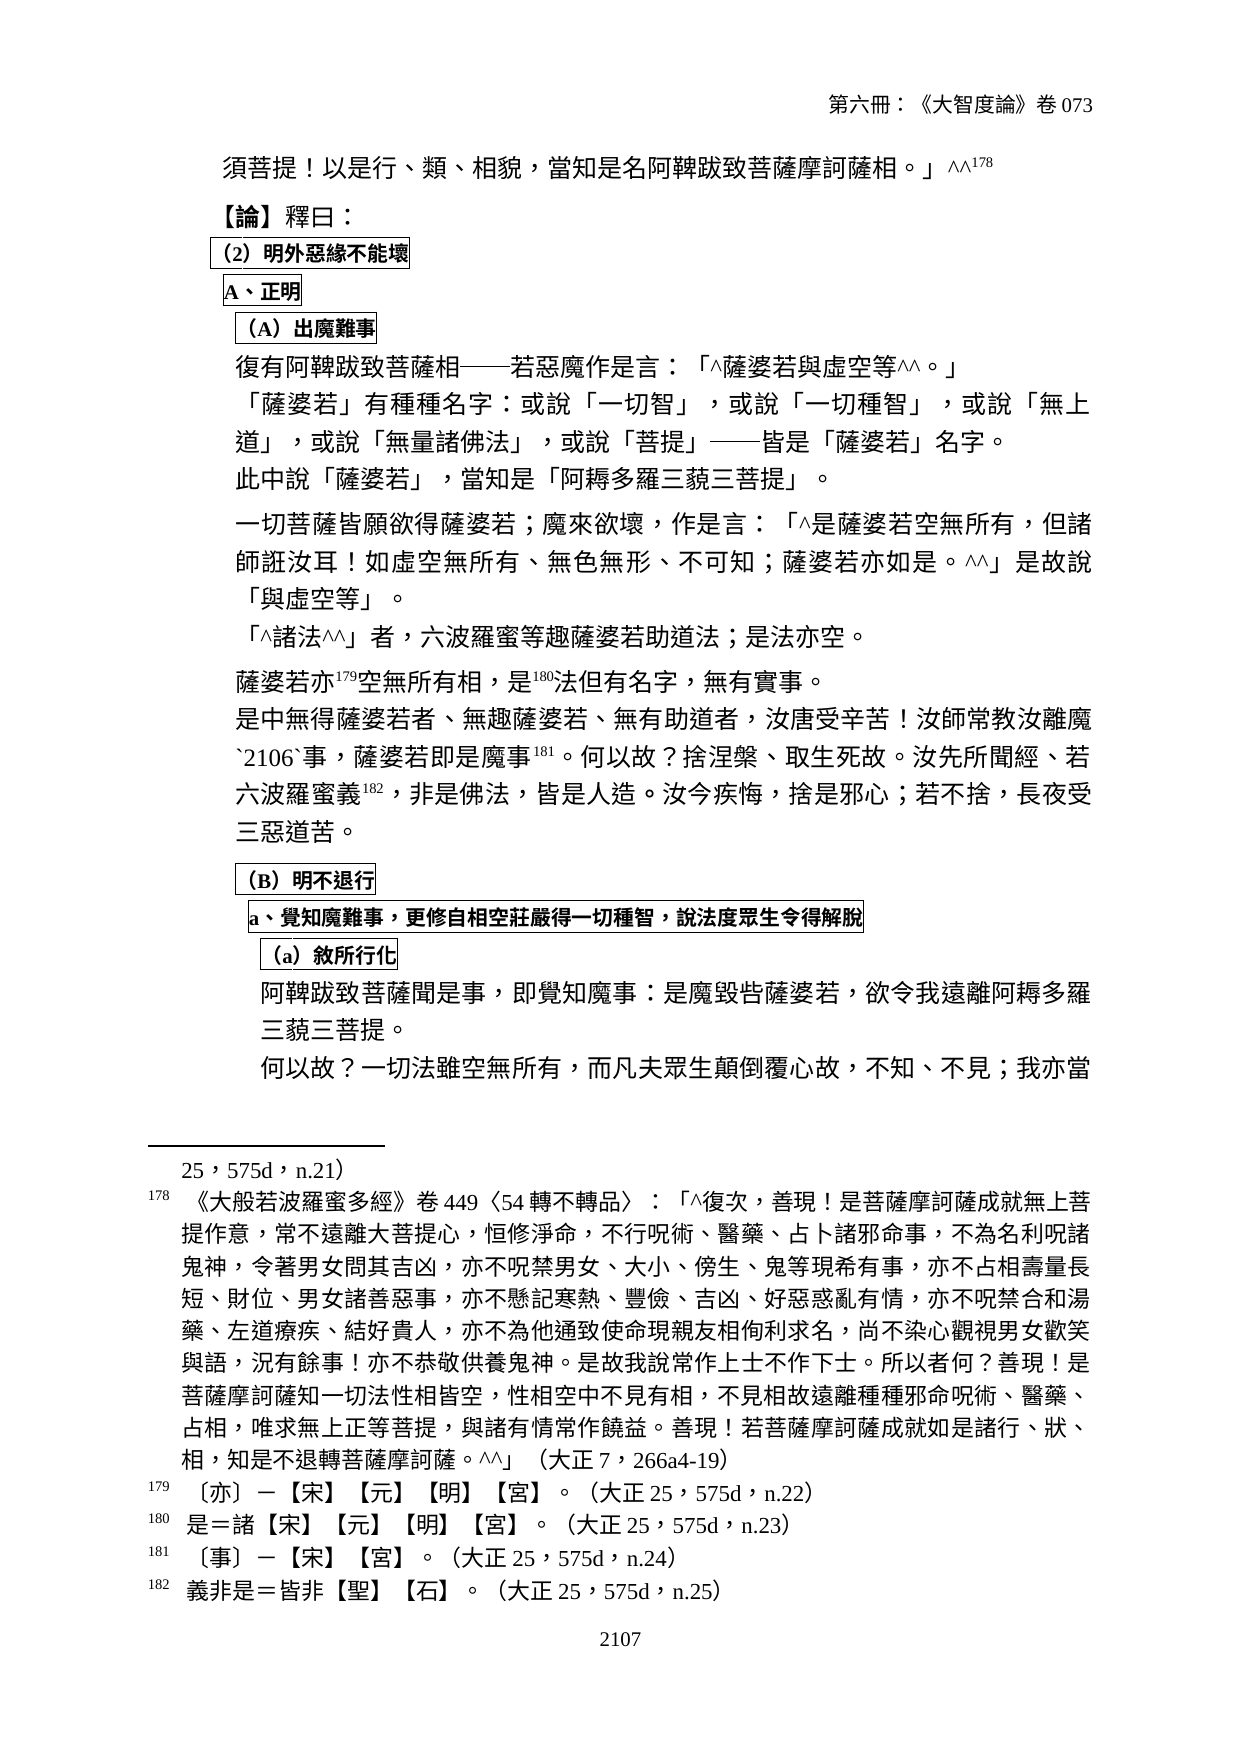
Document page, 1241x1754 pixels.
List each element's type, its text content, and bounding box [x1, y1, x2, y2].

text 復有阿鞞跋致菩薩相──若惡魔作是言：「^薩婆若與虛空等^^。」 [235, 346, 1092, 384]
text 【論】釋曰： [210, 196, 1092, 234]
text 是中無得薩婆若者、無趣薩婆若、無有助道者，汝唐受辛苦！汝師常教汝離魔`2106`事，薩婆若即是魔事。何以故？捨涅槃、取生死故。汝先所聞經、若六波羅蜜義，非是佛法，皆是人造。汝今疾悔，捨是邪心；若不捨，長夜受三惡道苦。 [235, 699, 1092, 849]
text （2）明外惡緣不能壞 [210, 234, 1092, 271]
text 「薩婆若」有種種名字：或說「一切智」，或說「一切種智」，或說「無上道」，或說「無量諸佛法」，或說「菩提」──皆是「薩婆若」名字。 [235, 384, 1092, 459]
text （B）明不退行 [235, 860, 1092, 898]
text （a）敘所行化 [260, 935, 1092, 973]
text A、正明 [223, 271, 1092, 309]
text 「^諸法^^」者，六波羅蜜等趣薩婆若助道法；是法亦空。 [235, 616, 1092, 654]
text 須菩提！以是行、類、相貌，當知是名阿鞞跋致菩薩摩訶薩相。」^^ [223, 148, 1092, 185]
text 一切菩薩皆願欲得薩婆若；魔來欲壞，作是言：「^是薩婆若空無所有，但諸師誑汝耳！如虛空無所有、無色無形、不可知；薩婆若亦如是。^^」是故說「與虛空等」。 [235, 504, 1092, 616]
text a、覺知魔難事，更修自相空莊嚴得一切種智，說法度眾生令得解脫 [248, 898, 1092, 935]
text 何以故？一切法雖空無所有，而凡夫眾生顛倒覆心故，不知、不見；我亦當以自相空莊嚴得一切智，為眾生說法。 [260, 1048, 1092, 1085]
text （A）出魔難事 [235, 309, 1092, 346]
text 阿鞞跋致菩薩聞是事，即覺知魔事：是魔毀呰薩婆若，欲令我遠離阿耨多羅三藐三菩提。 [260, 973, 1092, 1048]
text 此中說「薩婆若」，當知是「阿耨多羅三藐三菩提」。 [235, 459, 1092, 496]
text 薩婆若亦空無所有相，是法但有名字，無有實事。 [235, 661, 1092, 699]
